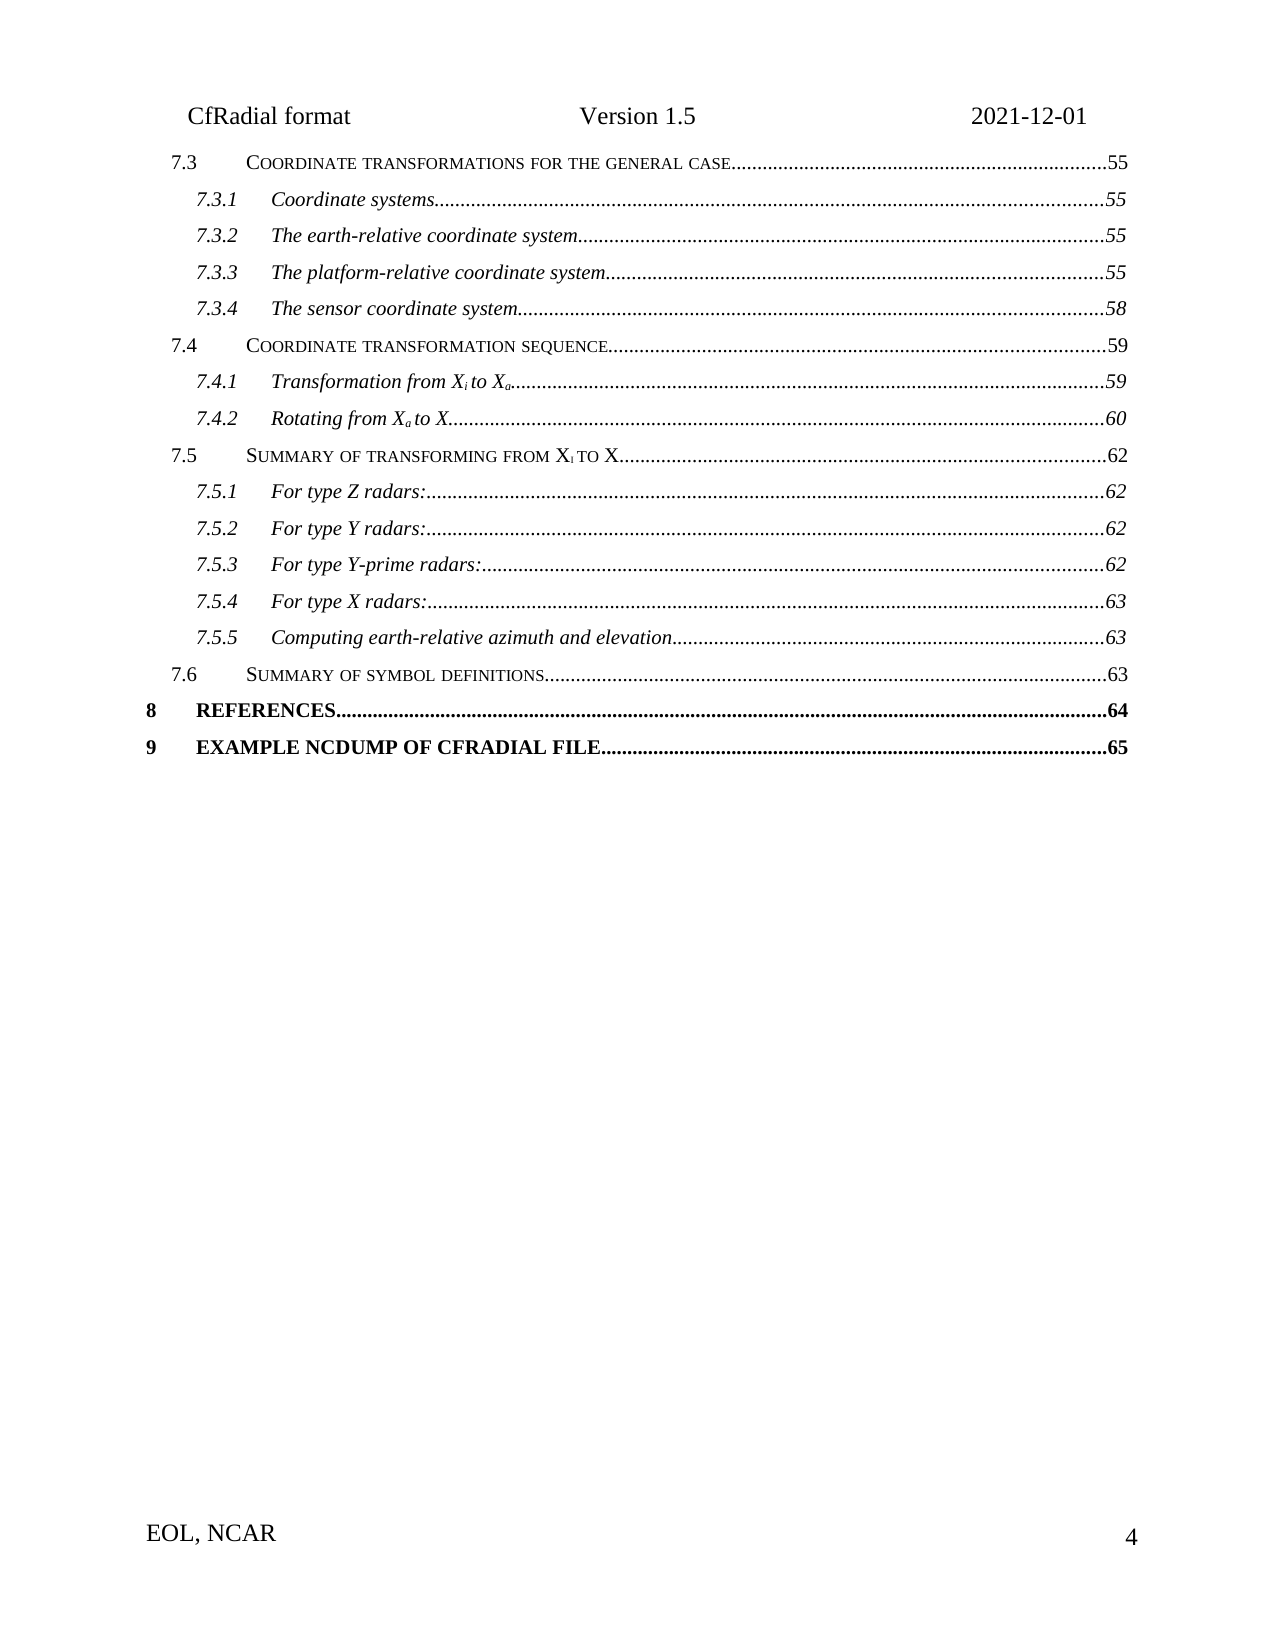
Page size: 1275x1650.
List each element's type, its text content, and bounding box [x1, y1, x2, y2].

text 7.3.3 The platform-relative coordinate system 55 [196, 260, 1129, 284]
text 7.4.1 Transformation from Xi to Xa 59 [196, 369, 1129, 393]
text 7.5.4 For type X radars: 63 [196, 589, 1129, 613]
text 7.5 Summary of transforming from Xi to X 62 [171, 442, 1129, 467]
text 7.3.1 Coordinate systems 55 [196, 187, 1129, 211]
text 8 References 64 [146, 698, 1129, 722]
text 7.4 Coordinate transformation sequence 59 [171, 333, 1129, 357]
text 7.3 Coordinate transformations for the general case 55 [171, 150, 1129, 174]
text 7.5.1 For type Z radars: 62 [196, 479, 1129, 503]
text 7.4.2 Rotating from Xa to X 60 [196, 406, 1129, 430]
text 7.6 Summary of symbol definitions 63 [171, 662, 1129, 686]
text 7.3.4 The sensor coordinate system 58 [196, 296, 1129, 320]
text 7.3.2 The earth-relative coordinate system 55 [196, 223, 1129, 247]
text 7.5.2 For type Y radars: 62 [196, 516, 1129, 540]
text 7.5.5 Computing earth-relative azimuth and elevation 63 [196, 625, 1129, 649]
text 7.5.3 For type Y-prime radars: 62 [196, 552, 1129, 576]
text 9 Example ncdump of CfRadial file 65 [146, 735, 1129, 759]
